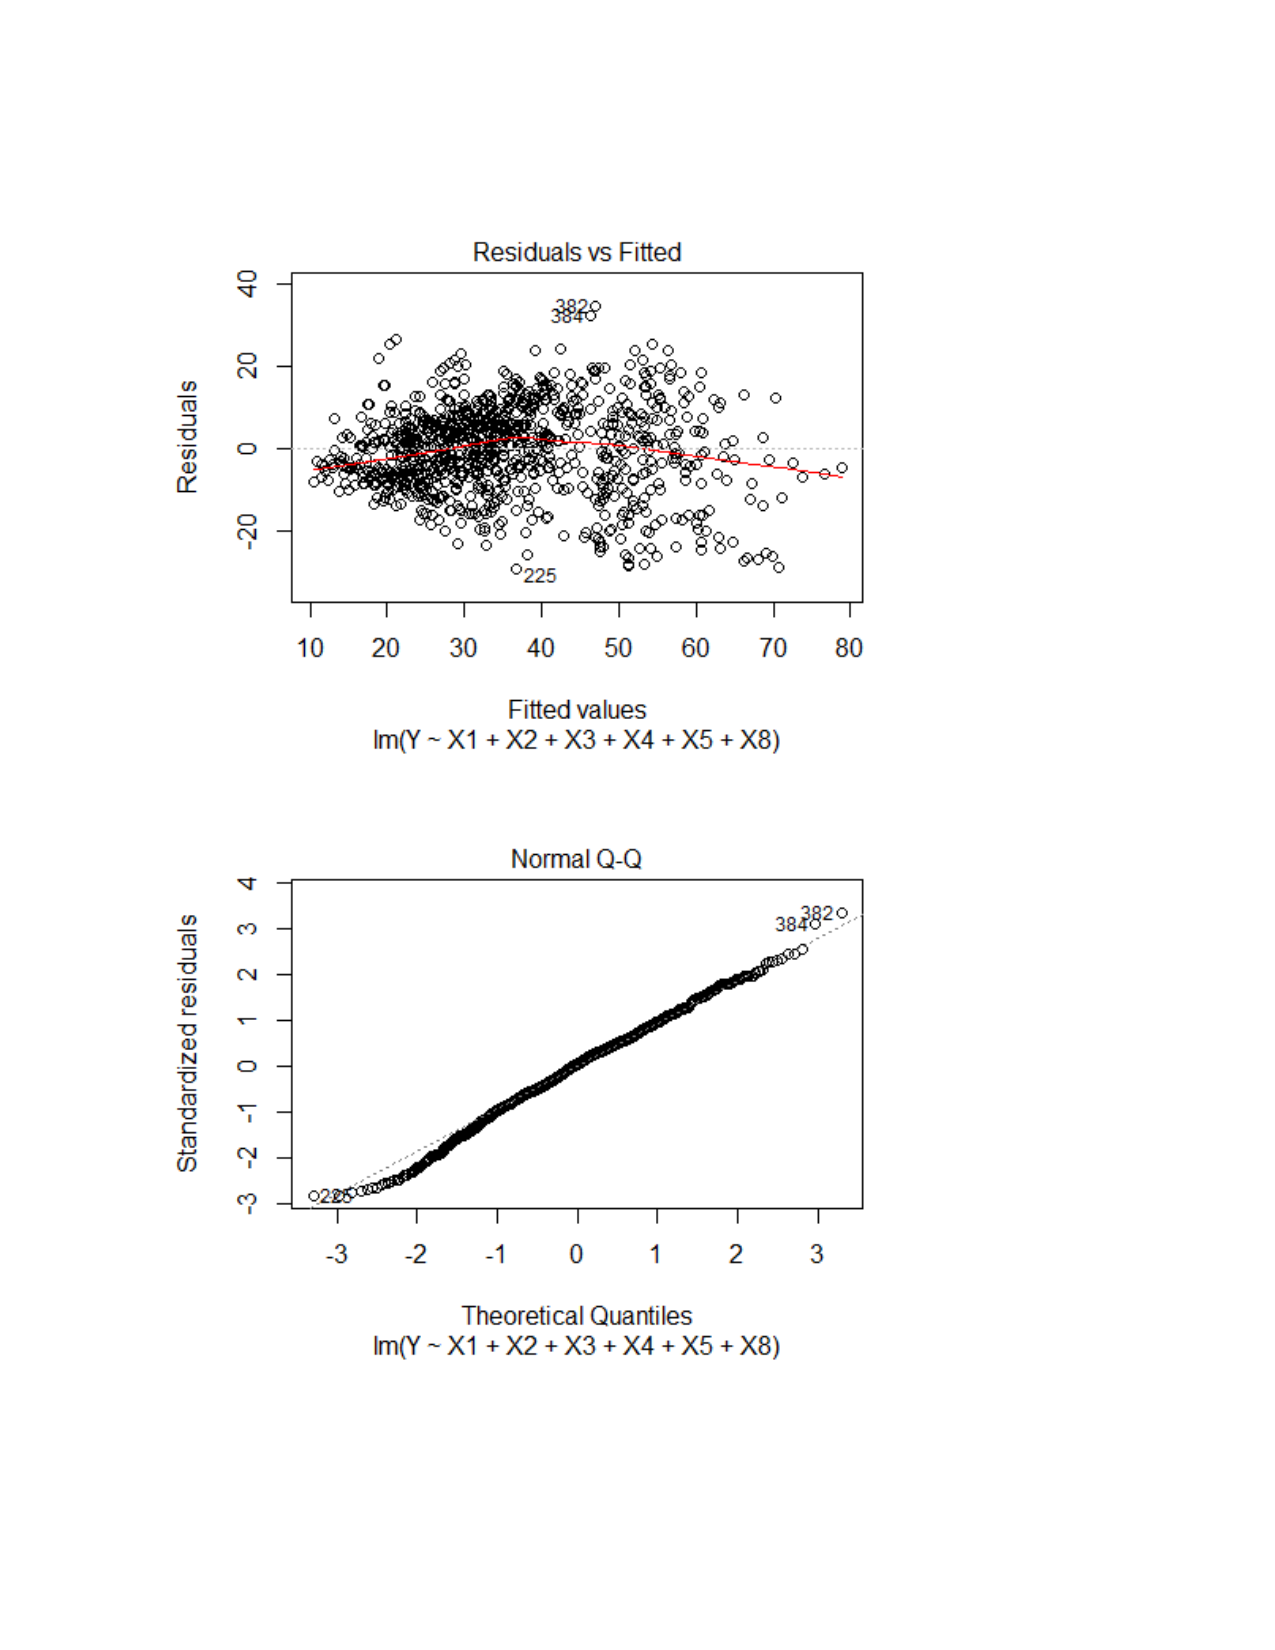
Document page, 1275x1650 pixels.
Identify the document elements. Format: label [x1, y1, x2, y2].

picture [168, 150, 927, 1363]
